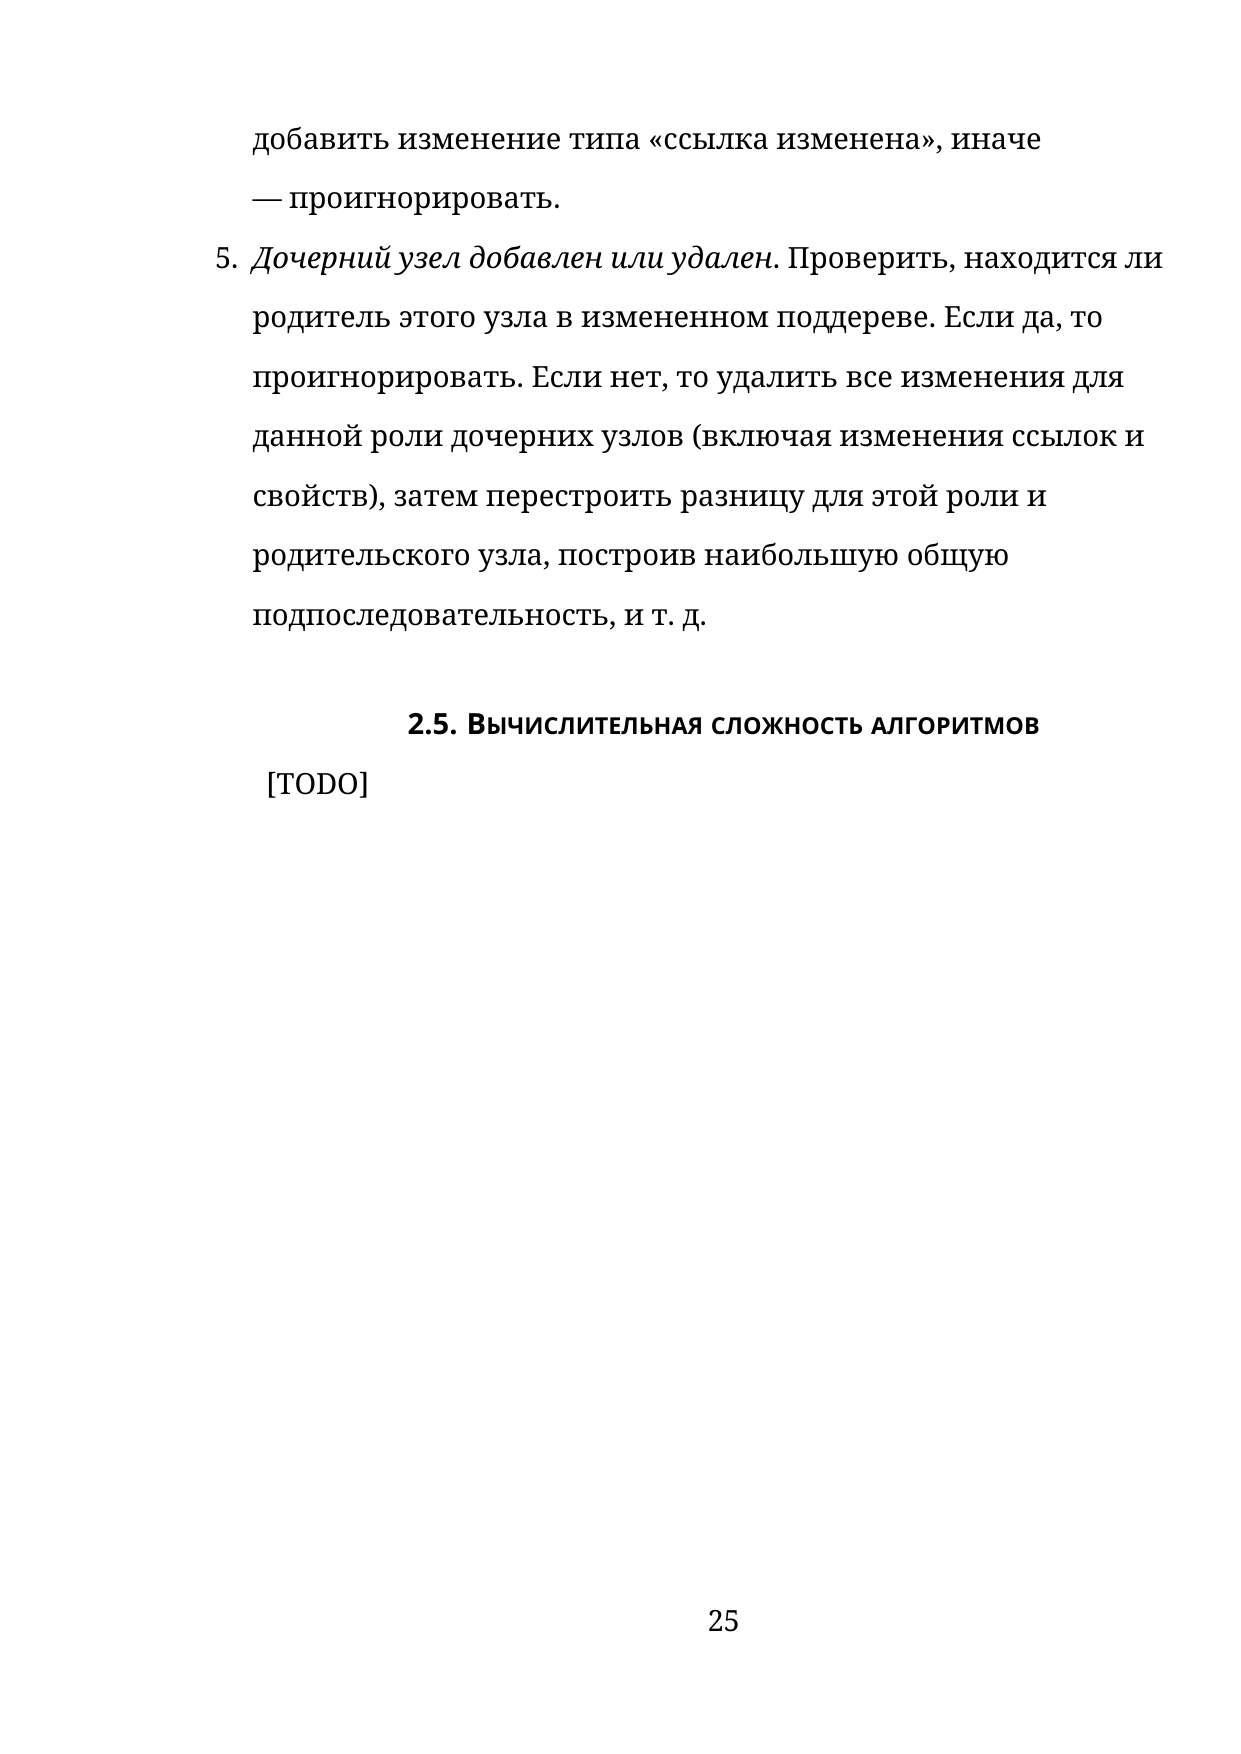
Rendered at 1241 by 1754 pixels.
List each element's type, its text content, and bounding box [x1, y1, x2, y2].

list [215, 118, 1181, 217]
subtitle 2.5. Вычислительная сложность алгоритмов [177, 703, 1181, 743]
text [TODO] [177, 763, 1181, 803]
list Дочерний узел добавлен или удален. Проверить, находится ли родитель этого узла в измененном поддереве. Если да, то проигнорировать. Если нет, то удалить все изменения для данной роли дочерних узлов (включая изменения ссылок и свойств), затем перестроить разницу для этой роли и родительского узла, построив наибольшую общую подпоследовательность, и т. д. [215, 237, 1181, 634]
